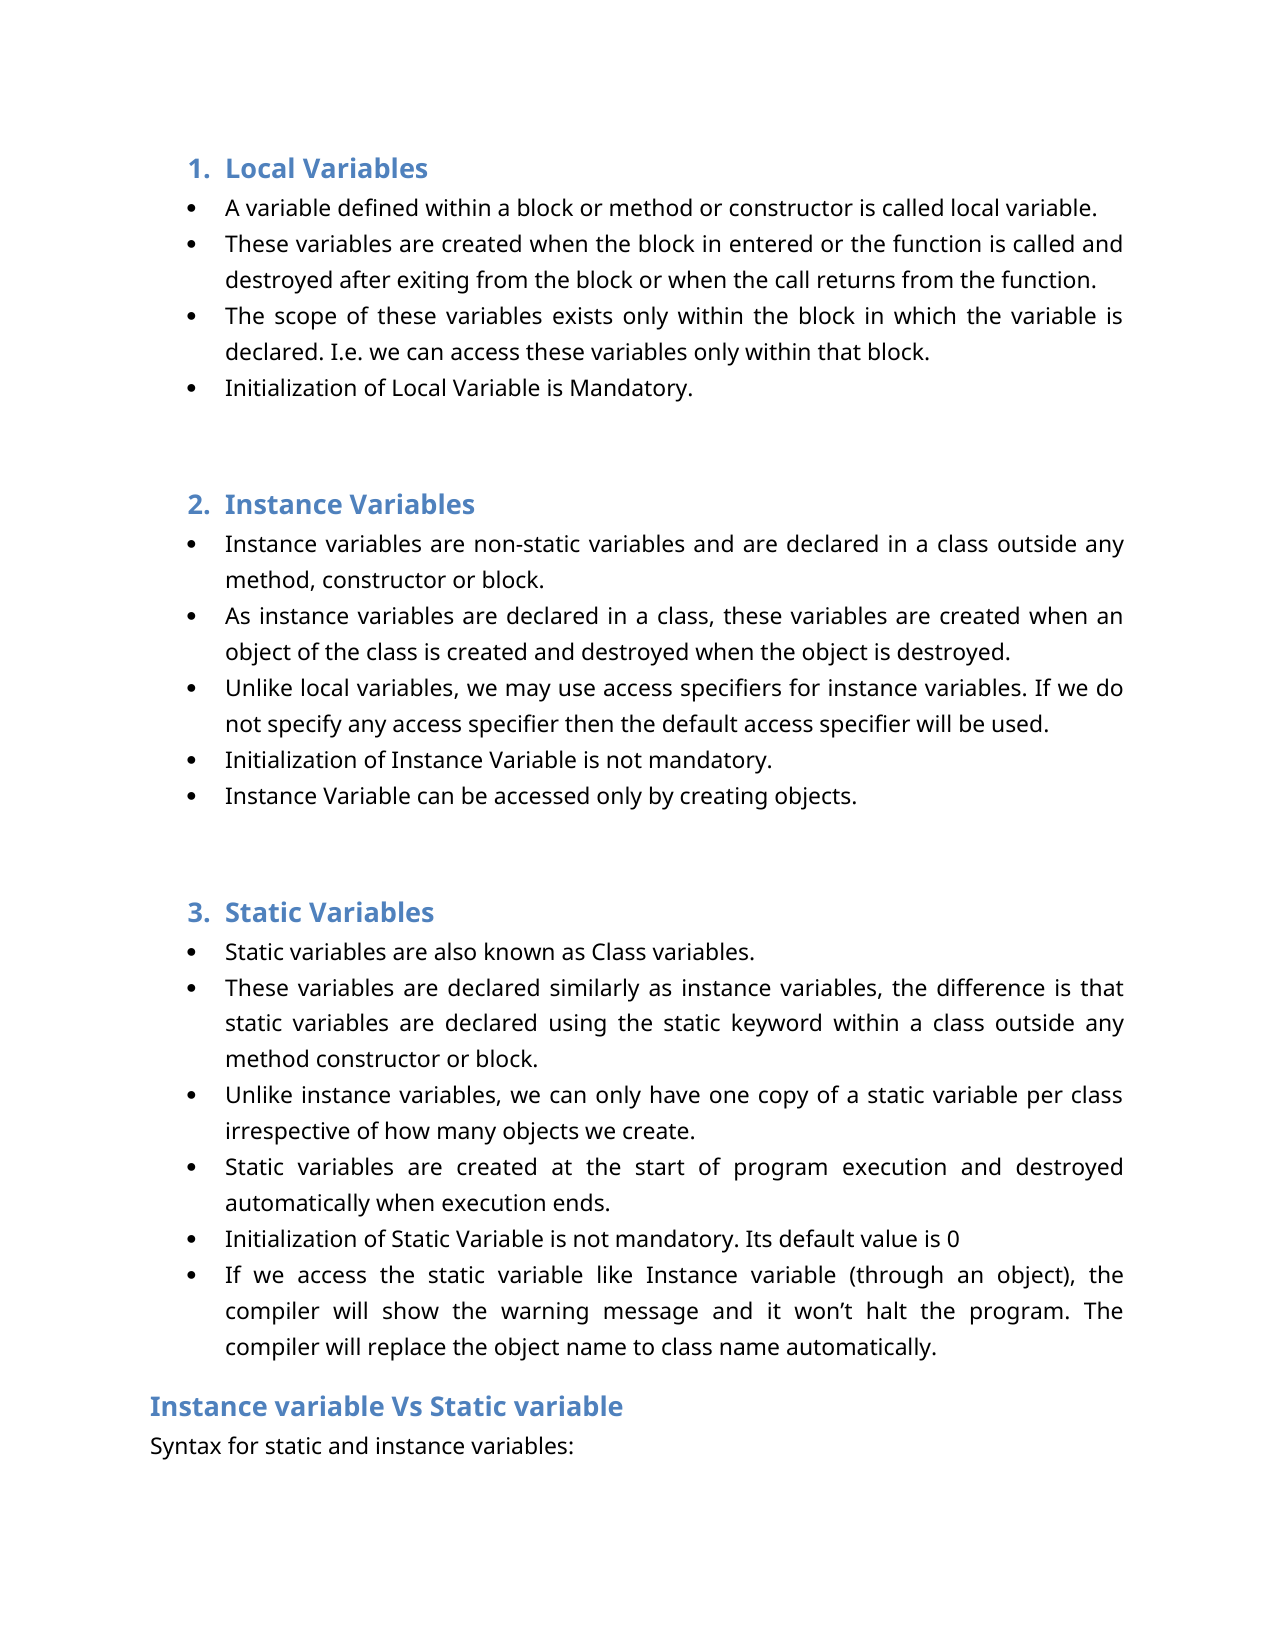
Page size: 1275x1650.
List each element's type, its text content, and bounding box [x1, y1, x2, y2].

list Instance Variable can be accessed only by creating objects. [187, 779, 1125, 811]
list These variables are created when the block in entered or the function is called and destroyed after exiting from the block or when the call returns from the function. [187, 228, 1125, 296]
subtitle Local Variables [187, 150, 1125, 187]
list These variables are declared similarly as instance variables, the difference is that static variables are declared using the static keyword within a class outside any method constructor or block. [187, 971, 1125, 1074]
list Initialization of Local Variable is Mandatory. [187, 372, 1125, 403]
list Static variables are created at the start of program execution and destroyed automatically when execution ends. [187, 1151, 1125, 1218]
subtitle Instance Variables [187, 486, 1125, 522]
list Initialization of Instance Variable is not mandatory. [187, 744, 1125, 775]
list As instance variables are declared in a class, these variables are created when an object of the class is created and destroyed when the object is destroyed. [187, 600, 1125, 667]
subtitle Static Variables [187, 893, 1125, 930]
list If we access the static variable like Instance variable (through an object), the compiler will show the warning message and it won’t halt the program. The compiler will replace the object name to class name automatically. [187, 1259, 1125, 1362]
list Static variables are also known as Class variables. [187, 936, 1125, 967]
list Initialization of Static Variable is not mandatory. Its default value is 0 [187, 1223, 1125, 1254]
text Syntax for static and instance variables: [150, 1430, 1125, 1461]
list Unlike instance variables, we can only have one copy of a static variable per class irrespective of how many objects we create. [187, 1079, 1125, 1146]
list The scope of these variables exists only within the block in which the variable is declared. I.e. we can access these variables only within that block. [187, 300, 1125, 367]
list Instance variables are non-static variables and are declared in a class outside any method, constructor or block. [187, 528, 1125, 595]
list Unlike local variables, we may use access specifiers for instance variables. If we do not specify any access specifier then the default access specifier will be used. [187, 672, 1125, 739]
subtitle Instance variable Vs Static variable [150, 1388, 1125, 1424]
list A variable defined within a block or method or constructor is called local variable. [187, 192, 1125, 224]
